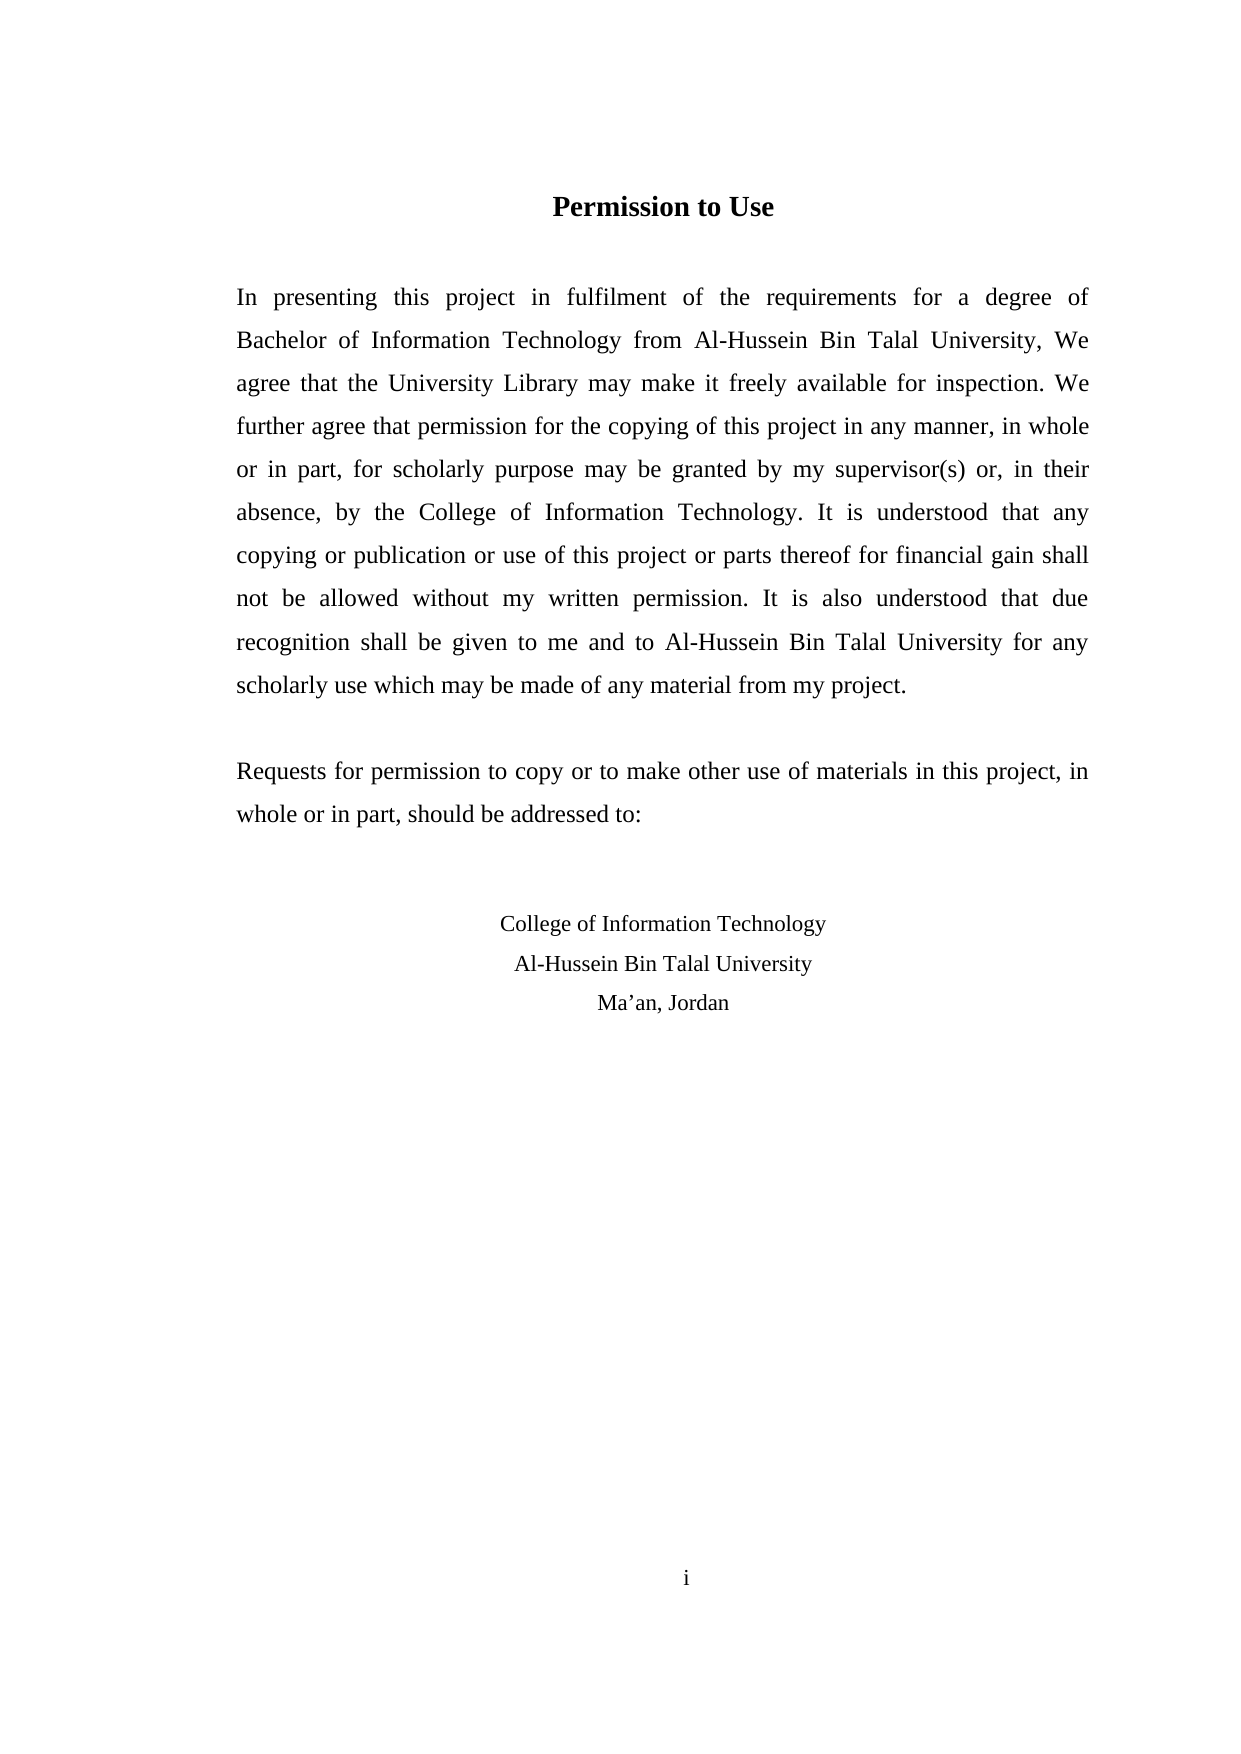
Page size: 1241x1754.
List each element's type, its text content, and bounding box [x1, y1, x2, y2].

text Requests for permission to copy or to make other use of materials in this project, in whole or in part, should be addressed to: [236, 756, 1090, 828]
text Ma’an, Jordan [236, 989, 1090, 1016]
text Al-Hussein Bin Talal University [236, 950, 1090, 976]
text In presenting this project in fulfilment of the requirements for a degree of Bachelor of Information Technology from Al-Hussein Bin Talal University, We agree that the University Library may make it freely available for inspection. We further agree that permission for the copying of this project in any manner, in whole or in part, for scholarly purpose may be granted by my supervisor(s) or, in their absence, by the College of Information Technology. It is understood that any copying or publication or use of this project or parts thereof for financial gain shall not be allowed without my written permission. It is also understood that due recognition shall be given to me and to Al-Hussein Bin Talal University for any scholarly use which may be made of any material from my project. [236, 282, 1090, 698]
text College of Information Technology [236, 910, 1090, 937]
subtitle Permission to Use [236, 189, 1090, 223]
